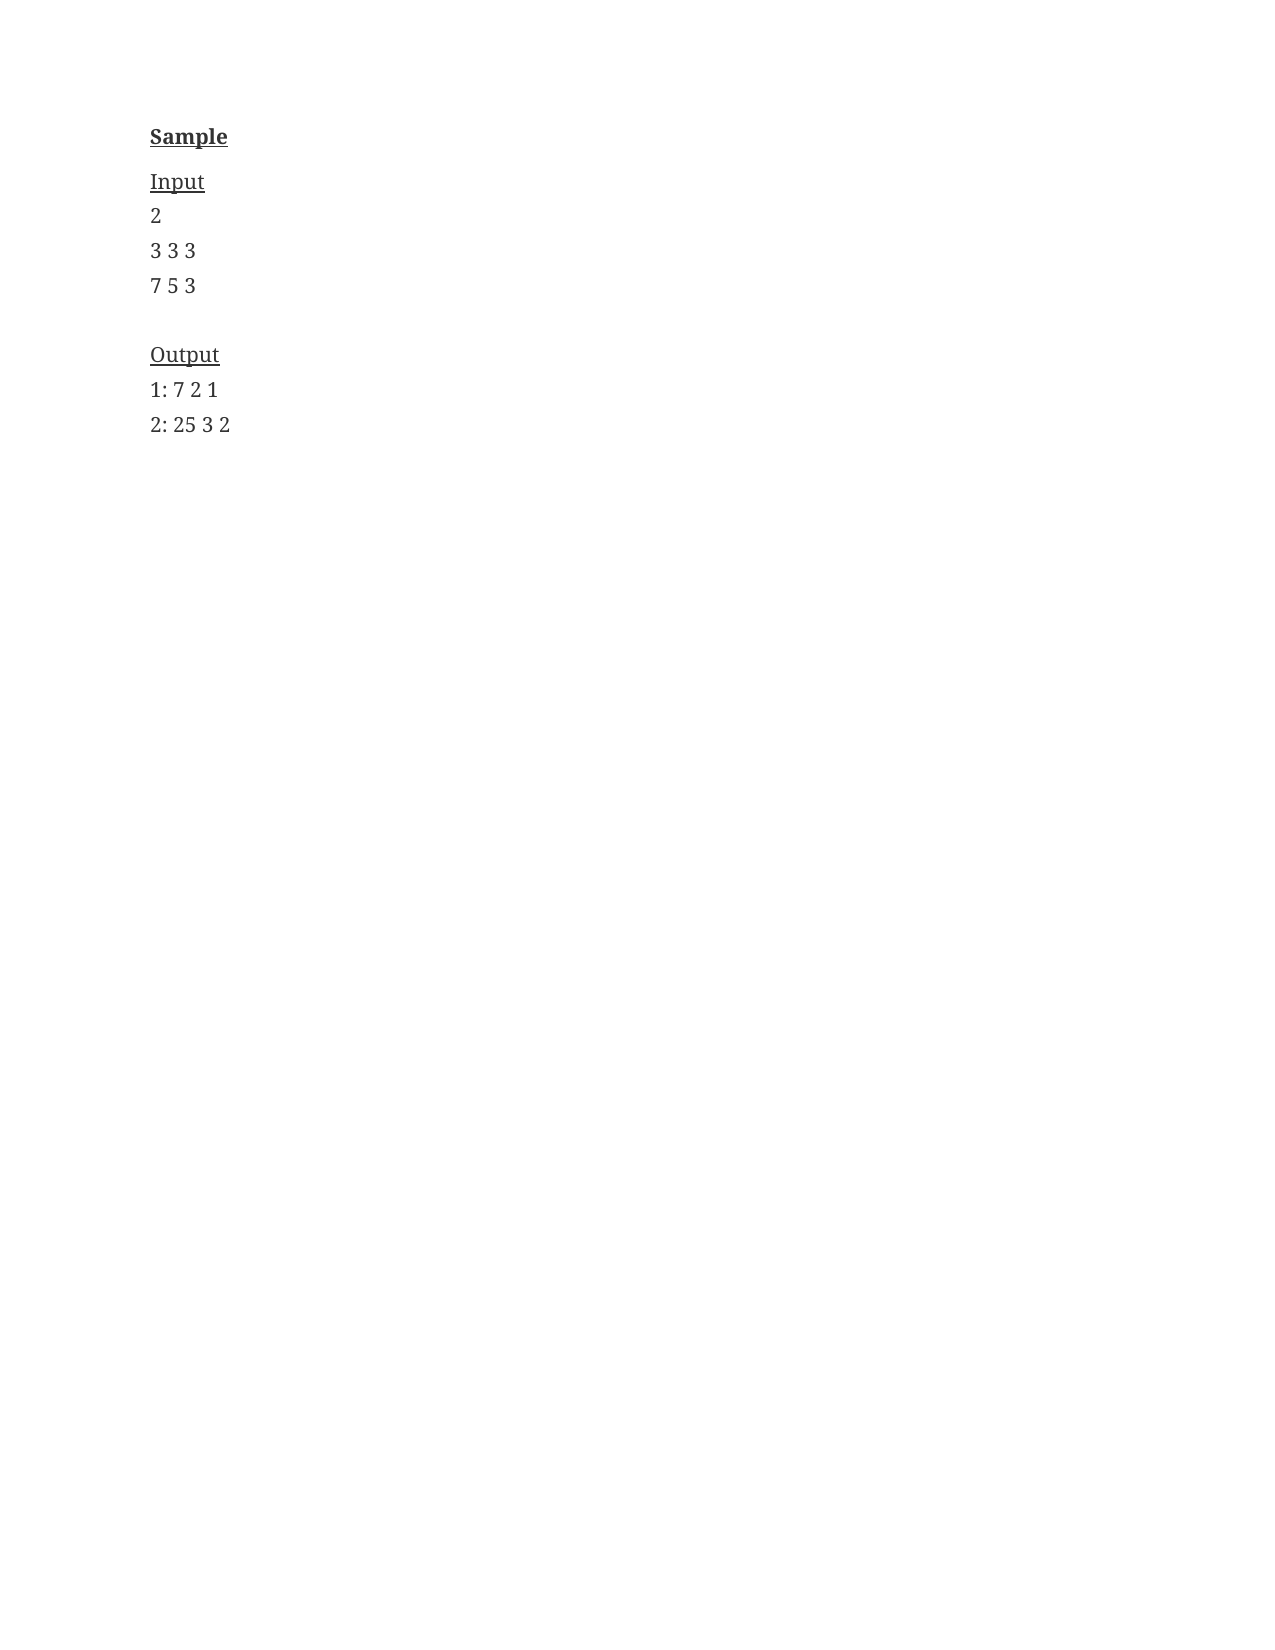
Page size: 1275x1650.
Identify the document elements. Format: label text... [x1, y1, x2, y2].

text Sample [150, 122, 1125, 150]
text Output [150, 340, 1125, 369]
text 3 3 3 [150, 236, 1125, 265]
text 1: 7 2 1 [150, 375, 1125, 403]
text 2: 25 3 2 [150, 410, 1125, 438]
text 7 5 3 [150, 271, 1125, 299]
text 2 [150, 202, 1125, 230]
text Input [150, 167, 1125, 195]
